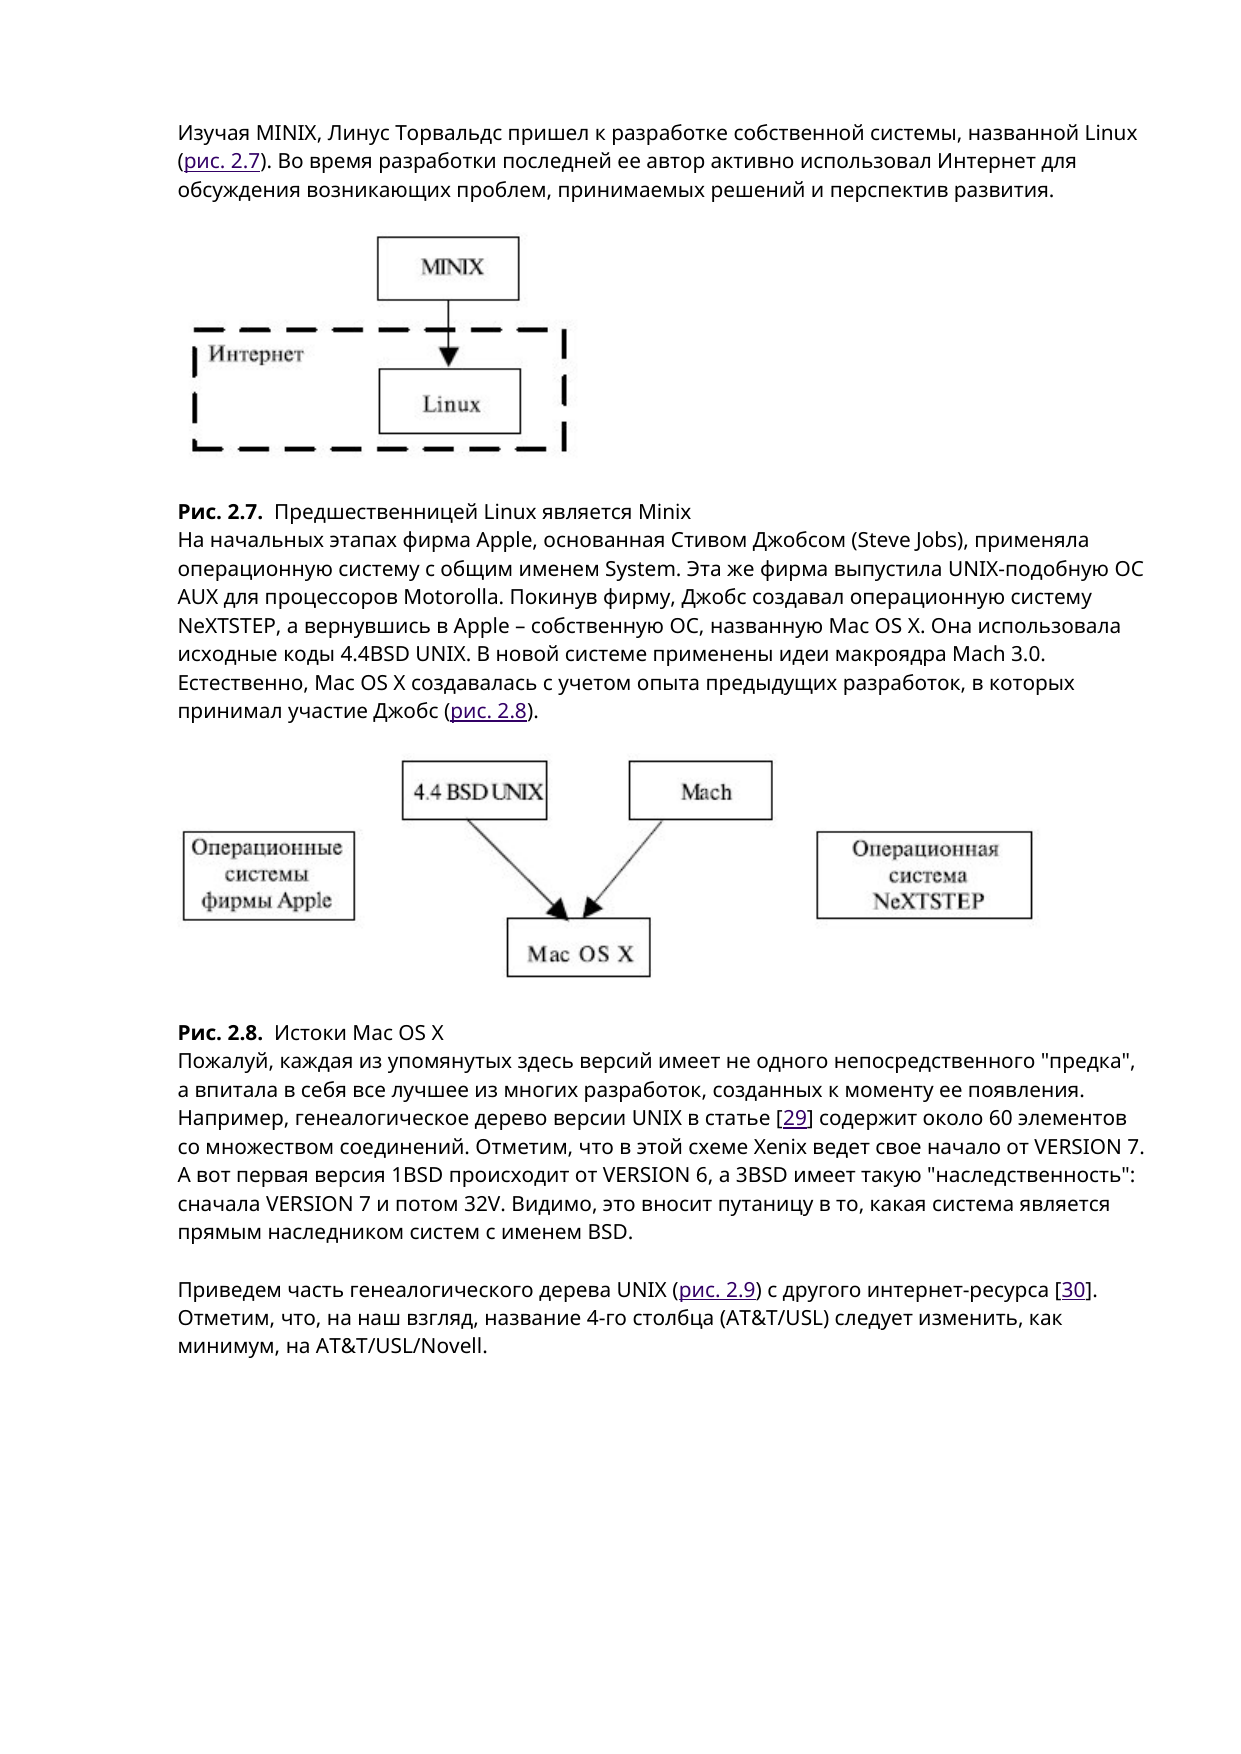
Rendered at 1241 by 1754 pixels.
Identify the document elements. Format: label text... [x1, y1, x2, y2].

picture [177, 753, 1042, 990]
text Пожалуй, каждая из упомянутых здесь версий имеет не одного непосредственного "предка", а впитала в себя все лучшее из многих разработок, созданных к моменту ее появления. Например, генеалогическое дерево версии UNIX в статье [29] содержит около 60 элементов со множеством соединений. Отметим, что в этой схеме Xenix ведет свое начало от VERSION 7. А вот первая версия 1BSD происходит от VERSION 6, а 3BSD имеет такую "наследственность": сначала VERSION 7 и потом 32V. Видимо, это вносит путаницу в то, какая система является прямым наследником систем с именем BSD. [177, 1046, 1152, 1246]
text Рис. 2.8. Истоки Mac OS X [177, 989, 1152, 1046]
text Приведем часть генеалогического дерева UNIX (рис. 2.9) с другого интернет-ресурса [30]. Отметим, что, на наш взгляд, название 4-го столбца (AT&T/USL) следует изменить, как минимум, на AT&T/USL/Novell. [177, 1275, 1152, 1360]
picture [177, 232, 584, 469]
text Рис. 2.7. Предшественницей Linux является Minix [177, 468, 1152, 525]
text На начальных этапах фирма Apple, основанная Стивом Джобсом (Steve Jobs), применяла операционную систему с общим именем System. Эта же фирма выпустила UNIX-подобную ОС AUX для процессоров Motorolla. Покинув фирму, Джобс создавал операционную систему NeXTSTEP, а вернувшись в Apple – собственную ОС, названную Mac OS X. Она использовала исходные коды 4.4BSD UNIX. В новой системе применены идеи макроядра Mach 3.0. Естественно, Mac OS X создавалась с учетом опыта предыдущих разработок, в которых принимал участие Джобс (рис. 2.8). [177, 525, 1152, 724]
text Изучая MINIX, Линус Торвальдс пришел к разработке собственной системы, названной Linux (рис. 2.7). Во время разработки последней ее автор активно использовал Интернет для обсуждения возникающих проблем, принимаемых решений и перспектив развития. [177, 118, 1152, 203]
